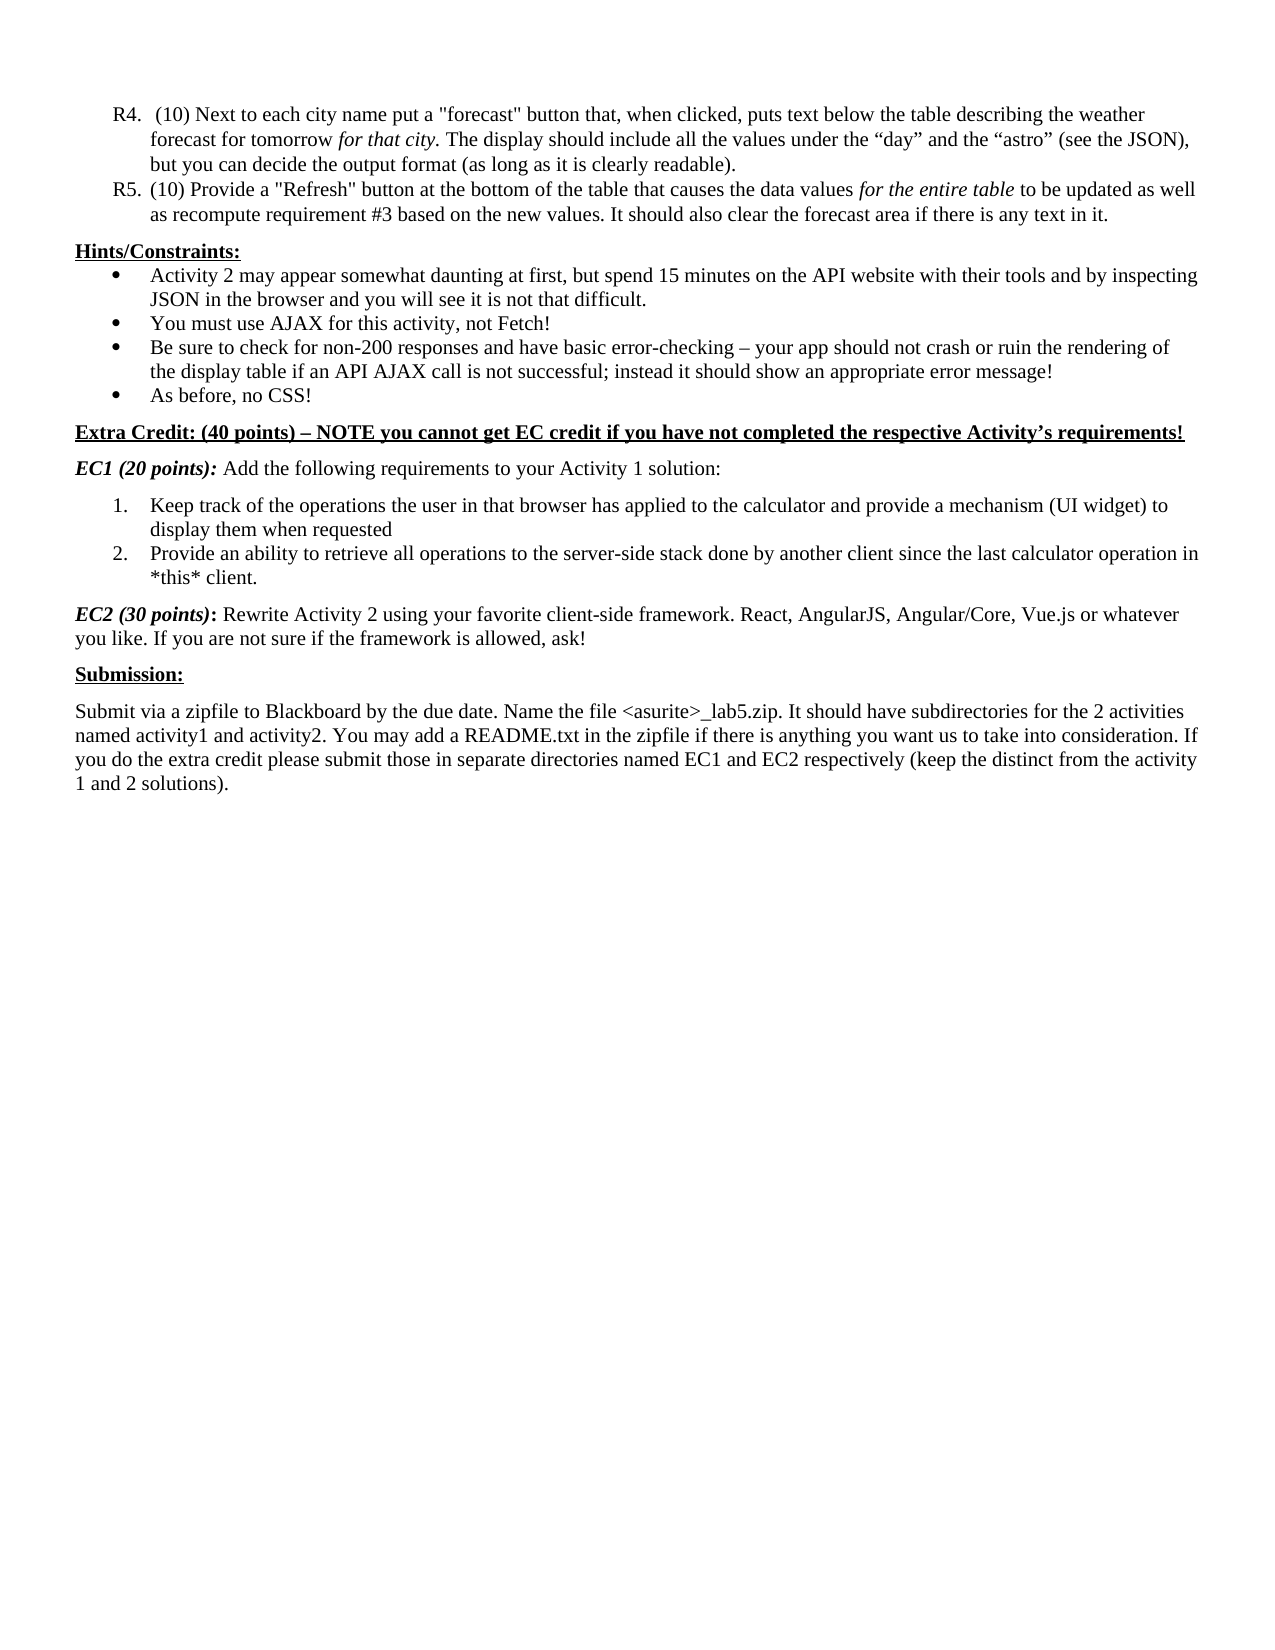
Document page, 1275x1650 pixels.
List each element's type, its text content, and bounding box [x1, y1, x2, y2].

list Be sure to check for non-200 responses and have basic error-checking – your app should not crash or ruin the rendering of the display table if an API AJAX call is not successful; instead it should show an appropriate error message! [112, 335, 1200, 383]
list Activity 2 may appear somewhat daunting at first, but spend 15 minutes on the API website with their tools and by inspecting JSON in the browser and you will see it is not that difficult. [112, 263, 1200, 311]
text EC1 (20 points): Add the following requirements to your Activity 1 solution: [75, 456, 1200, 480]
text Hints/Constraints: [75, 239, 1200, 263]
list Keep track of the operations the user in that browser has applied to the calculator and provide a mechanism (UI widget) to display them when requested [112, 493, 1200, 541]
text Submission: [75, 662, 1200, 686]
list (10) Provide a "Refresh" button at the bottom of the table that causes the data values for the entire table to be updated as well as recompute requirement #3 based on the new values. It should also clear the forecast area if there is any text in it. [112, 176, 1200, 226]
text EC2 (30 points): Rewrite Activity 2 using your favorite client-side framework. React, AngularJS, Angular/Core, Vue.js or whatever you like. If you are not sure if the framework is allowed, ask! [75, 602, 1200, 650]
text Extra Credit: (40 points) – NOTE you cannot get EC credit if you have not completed the respective Activity’s requirements! [75, 420, 1200, 444]
list Provide an ability to retrieve all operations to the server-side stack done by another client since the last calculator operation in *this* client. [112, 541, 1200, 589]
list (10) Next to each city name put a "forecast" button that, when clicked, puts text below the table describing the weather forecast for tomorrow for that city. The display should include all the values under the “day” and the “astro” (see the JSON), but you can decide the output format (as long as it is clearly readable). [112, 101, 1200, 176]
list You must use AJAX for this activity, not Fetch! [112, 311, 1200, 335]
list As before, no CSS! [112, 383, 1200, 407]
text Submit via a zipfile to Blackboard by the due date. Name the file <asurite>_lab5.zip. It should have subdirectories for the 2 activities named activity1 and activity2. You may add a README.txt in the zipfile if there is anything you want us to take into consideration. If you do the extra credit please submit those in separate directories named EC1 and EC2 respectively (keep the distinct from the activity 1 and 2 solutions). [75, 699, 1200, 795]
